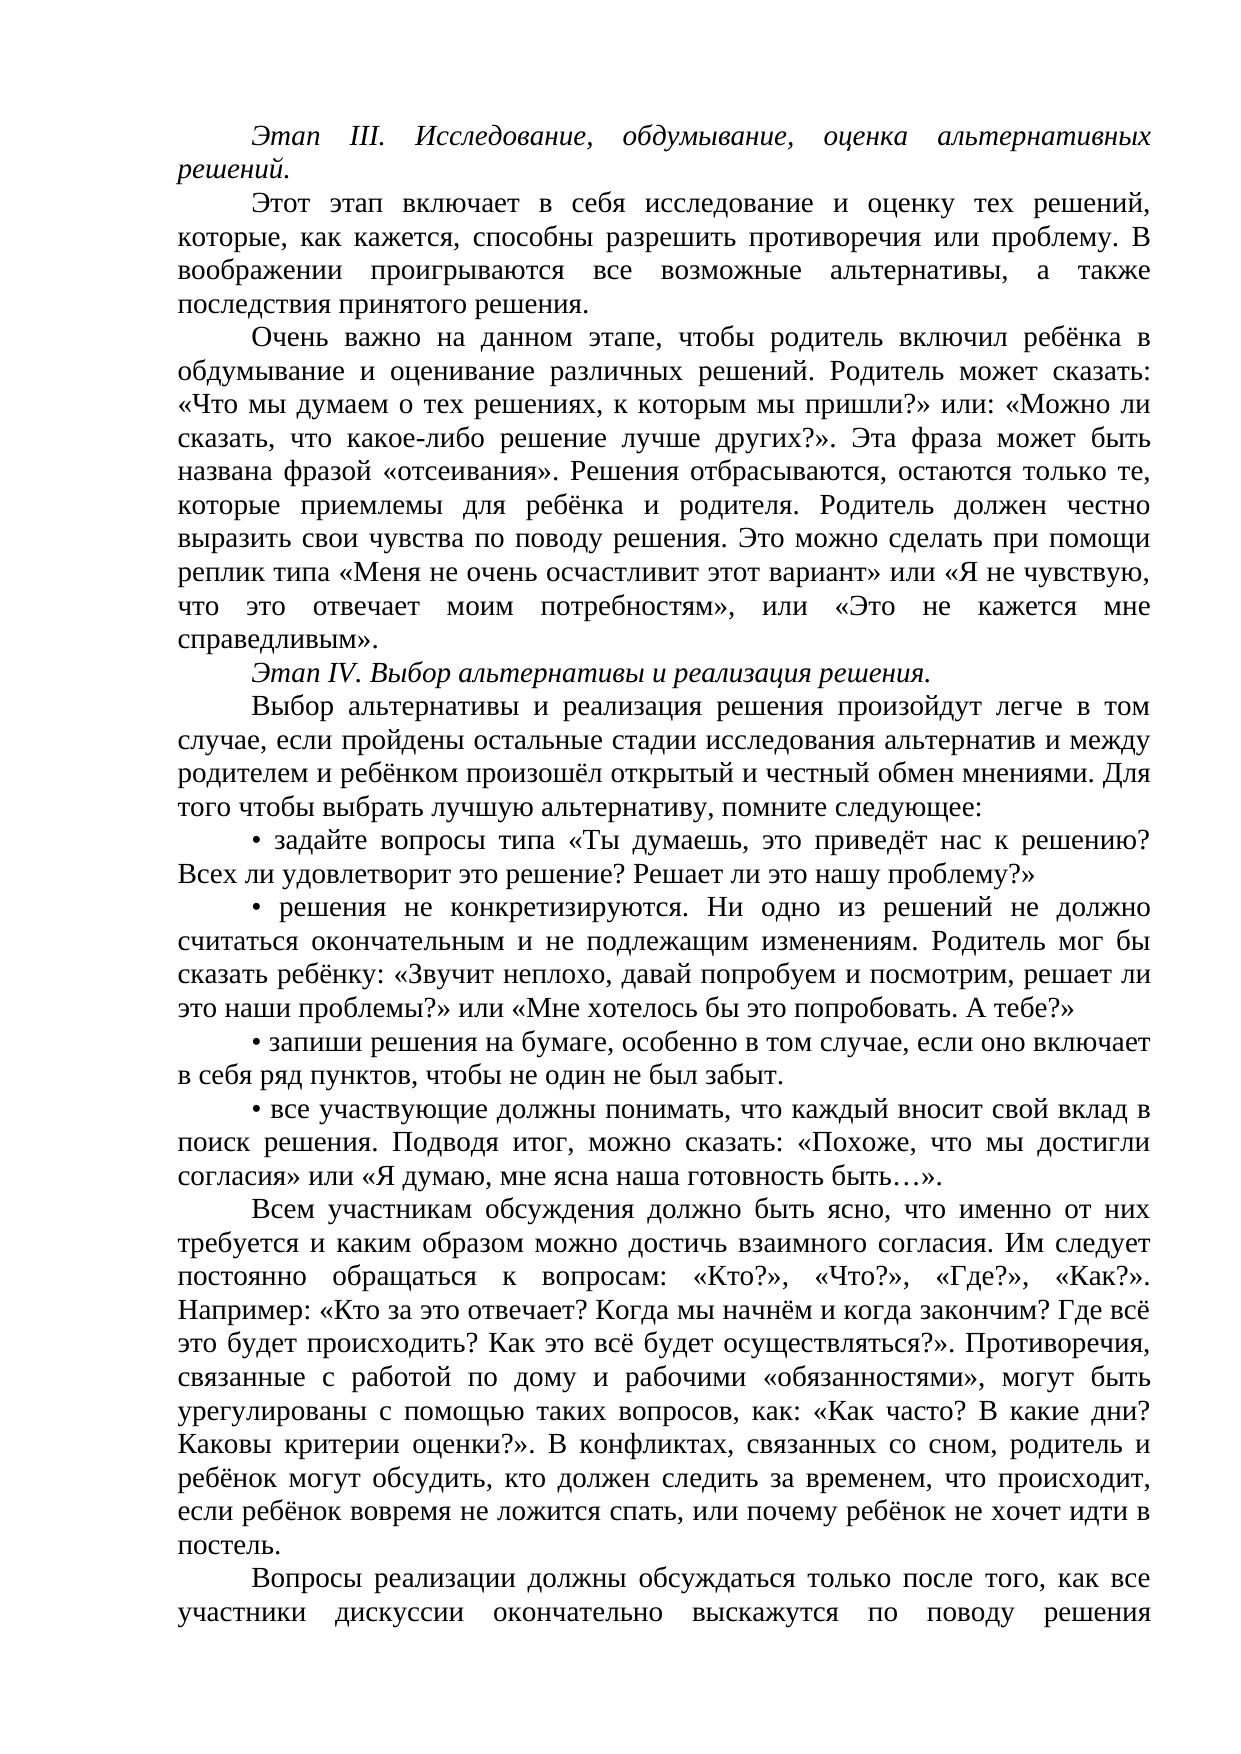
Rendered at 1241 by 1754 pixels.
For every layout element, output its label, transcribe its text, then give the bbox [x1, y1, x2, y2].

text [177, 1560, 1152, 1627]
text Этап III. Исследование, обдумывание, оценка альтернативных решений. [177, 118, 1152, 185]
text • решения не конкретизируются. Ни одно из решений не должно считаться окончательным и не подлежащим изменениям. Родитель мог бы сказать ребёнку: «Звучит неплохо, давай попробуем и посмотрим, решает ли это наши проблемы?» или «Мне хотелось бы это попробовать. А тебе?» [177, 889, 1152, 1024]
text • все участвующие должны понимать, что каждый вносит свой вклад в поиск решения. Подводя итог, можно сказать: «Похоже, что мы достигли согласия» или «Я думаю, мне ясна наша готовность быть…». [177, 1091, 1152, 1191]
text • задайте вопросы типа «Ты думаешь, это приведёт нас к решению? Всех ли удовлетворит это решение? Решает ли это нашу проблему?» [177, 822, 1152, 889]
text Очень важно на данном этапе, чтобы родитель включил ребёнка в обдумывание и оценивание различных решений. Родитель может сказать: «Что мы думаем о тех решениях, к которым мы пришли?» или: «Можно ли сказать, что какое-либо решение лучше других?». Эта фраза может быть названа фразой «отсеивания». Решения отбрасываются, остаются только те, которые приемлемы для ребёнка и родителя. Родитель должен честно выразить свои чувства по поводу решения. Это можно сделать при помощи реплик типа «Меня не очень осчастливит этот вариант» или «Я не чувствую, что это отвечает моим потребностям», или «Это не кажется мне справедливым». [177, 319, 1152, 655]
text Выбор альтернативы и реализация решения произойдут легче в том случае, если пройдены остальные стадии исследования альтернатив и между родителем и ребёнком произошёл открытый и честный обмен мнениями. Для того чтобы выбрать лучшую альтернативу, помните следующее: [177, 688, 1152, 822]
text Всем участникам обсуждения должно быть ясно, что именно от них требуется и каким образом можно достичь взаимного согласия. Им следует постоянно обращаться к вопросам: «Кто?», «Что?», «Где?», «Как?». Например: «Кто за это отвечает? Когда мы начнём и когда закончим? Где всё это будет происходить? Как это всё будет осуществляться?». Противоречия, связанные с работой по дому и рабочими «обязанностями», могут быть урегулированы с помощью таких вопросов, как: «Как часто? В какие дни? Каковы критерии оценки?». В конфликтах, связанных со сном, родитель и ребёнок могут обсудить, кто должен следить за временем, что происходит, если ребёнок вовремя не ложится спать, или почему ребёнок не хочет идти в постель. [177, 1191, 1152, 1560]
text Этап IV. Выбор альтернативы и реализация решения. [177, 655, 1152, 688]
text Этот этап включает в себя исследование и оценку тех решений, которые, как кажется, способны разрешить противоречия или проблему. В воображении проигрываются все возможные альтернативы, а также последствия принятого решения. [177, 185, 1152, 319]
text • запиши решения на бумаге, особенно в том случае, если оно включает в себя ряд пунктов, чтобы не один не был забыт. [177, 1024, 1152, 1091]
